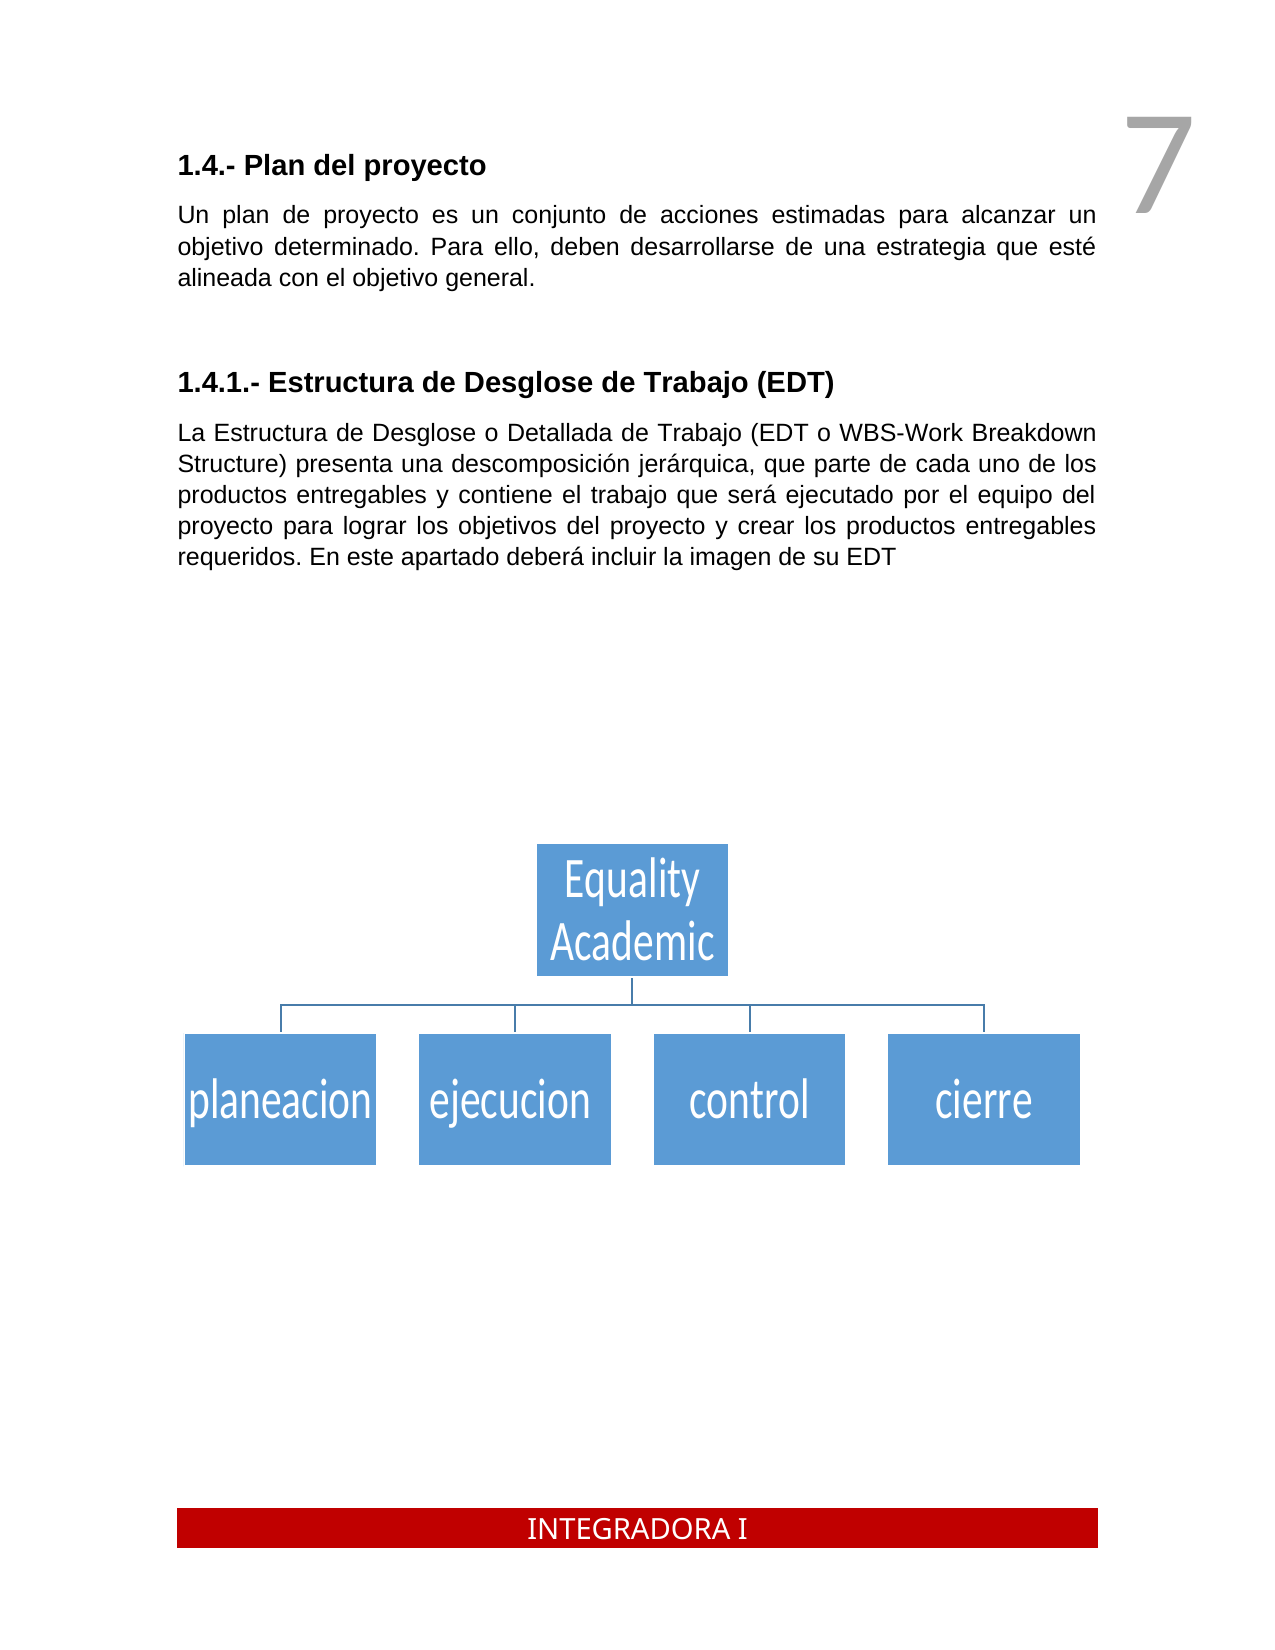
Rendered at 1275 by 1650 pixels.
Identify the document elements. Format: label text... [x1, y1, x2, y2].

text 1.4.1.- Estructura de Desglose de Trabajo (EDT) [177, 365, 1098, 399]
text La Estructura de Desglose o Detallada de Trabajo (EDT o WBS-Work Breakdown Structure) presenta una descomposición jerárquica, que parte de cada uno de los productos entregables y contiene el trabajo que será ejecutado por el equipo del proyecto para lograr los objetivos del proyecto y crear los productos entregables requeridos. En este apartado deberá incluir la imagen de su EDT [177, 418, 1098, 571]
text 1.4.- Plan del proyecto [177, 148, 1098, 181]
text Un plan de proyecto es un conjunto de acciones estimadas para alcanzar un objetivo determinado. Para ello, deben desarrollarse de una estrategia que esté alineada con el objetivo general. [177, 200, 1098, 291]
